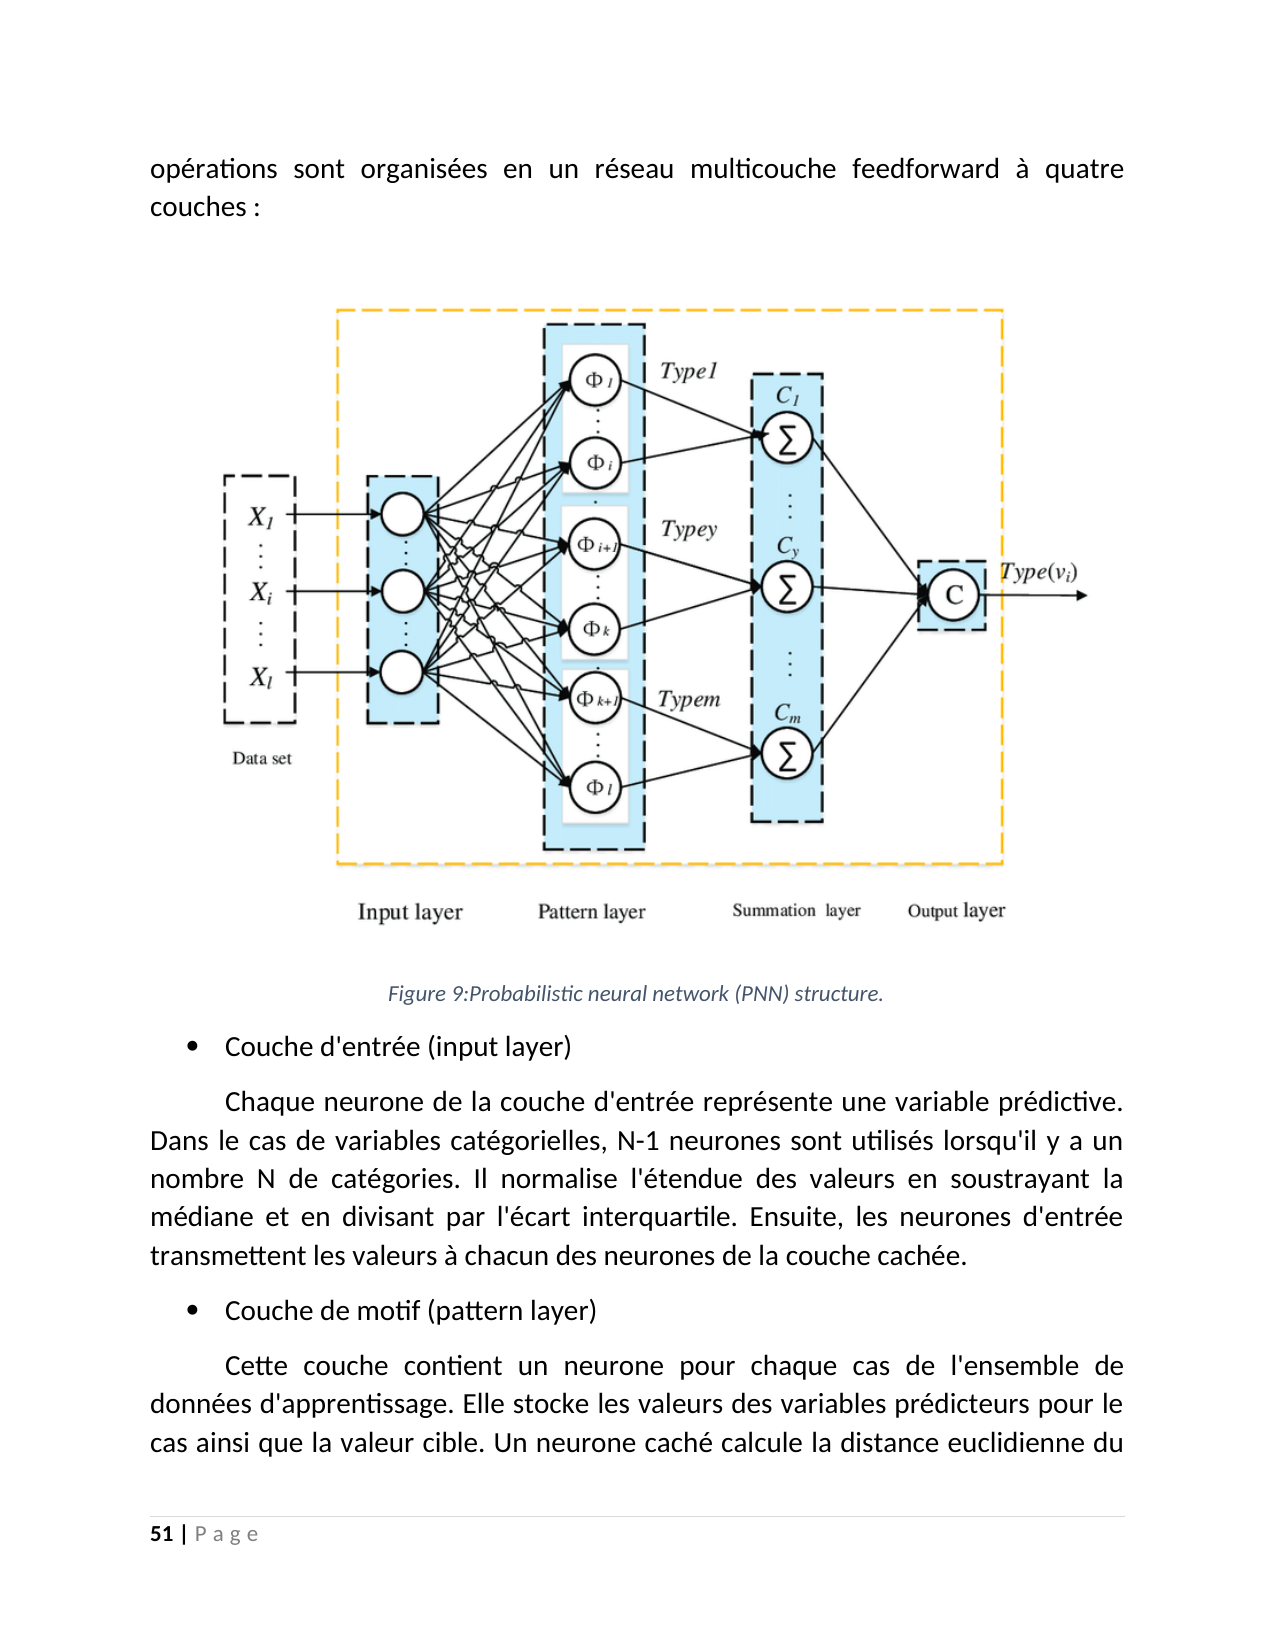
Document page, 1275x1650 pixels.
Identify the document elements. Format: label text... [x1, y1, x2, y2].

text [150, 1347, 1125, 1460]
text Figure 9:Probabilistic neural network (PNN) structure. [150, 979, 1125, 1007]
text Chaque neurone de la couche d'entrée représente une variable prédictive. Dans le cas de variables catégorielles, N-1 neurones sont utilisés lorsqu'il y a un nombre N de catégories. Il normalise l'étendue des valeurs en soustrayant la médiane et en divisant par l'écart interquartile. Ensuite, les neurones d'entrée transmettent les valeurs à chacun des neurones de la couche cachée. [150, 1083, 1125, 1273]
list Couche d'entrée (input layer) [187, 1028, 1125, 1064]
list Couche de motif (pattern layer) [187, 1292, 1125, 1328]
picture [150, 243, 1125, 961]
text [150, 150, 1125, 224]
